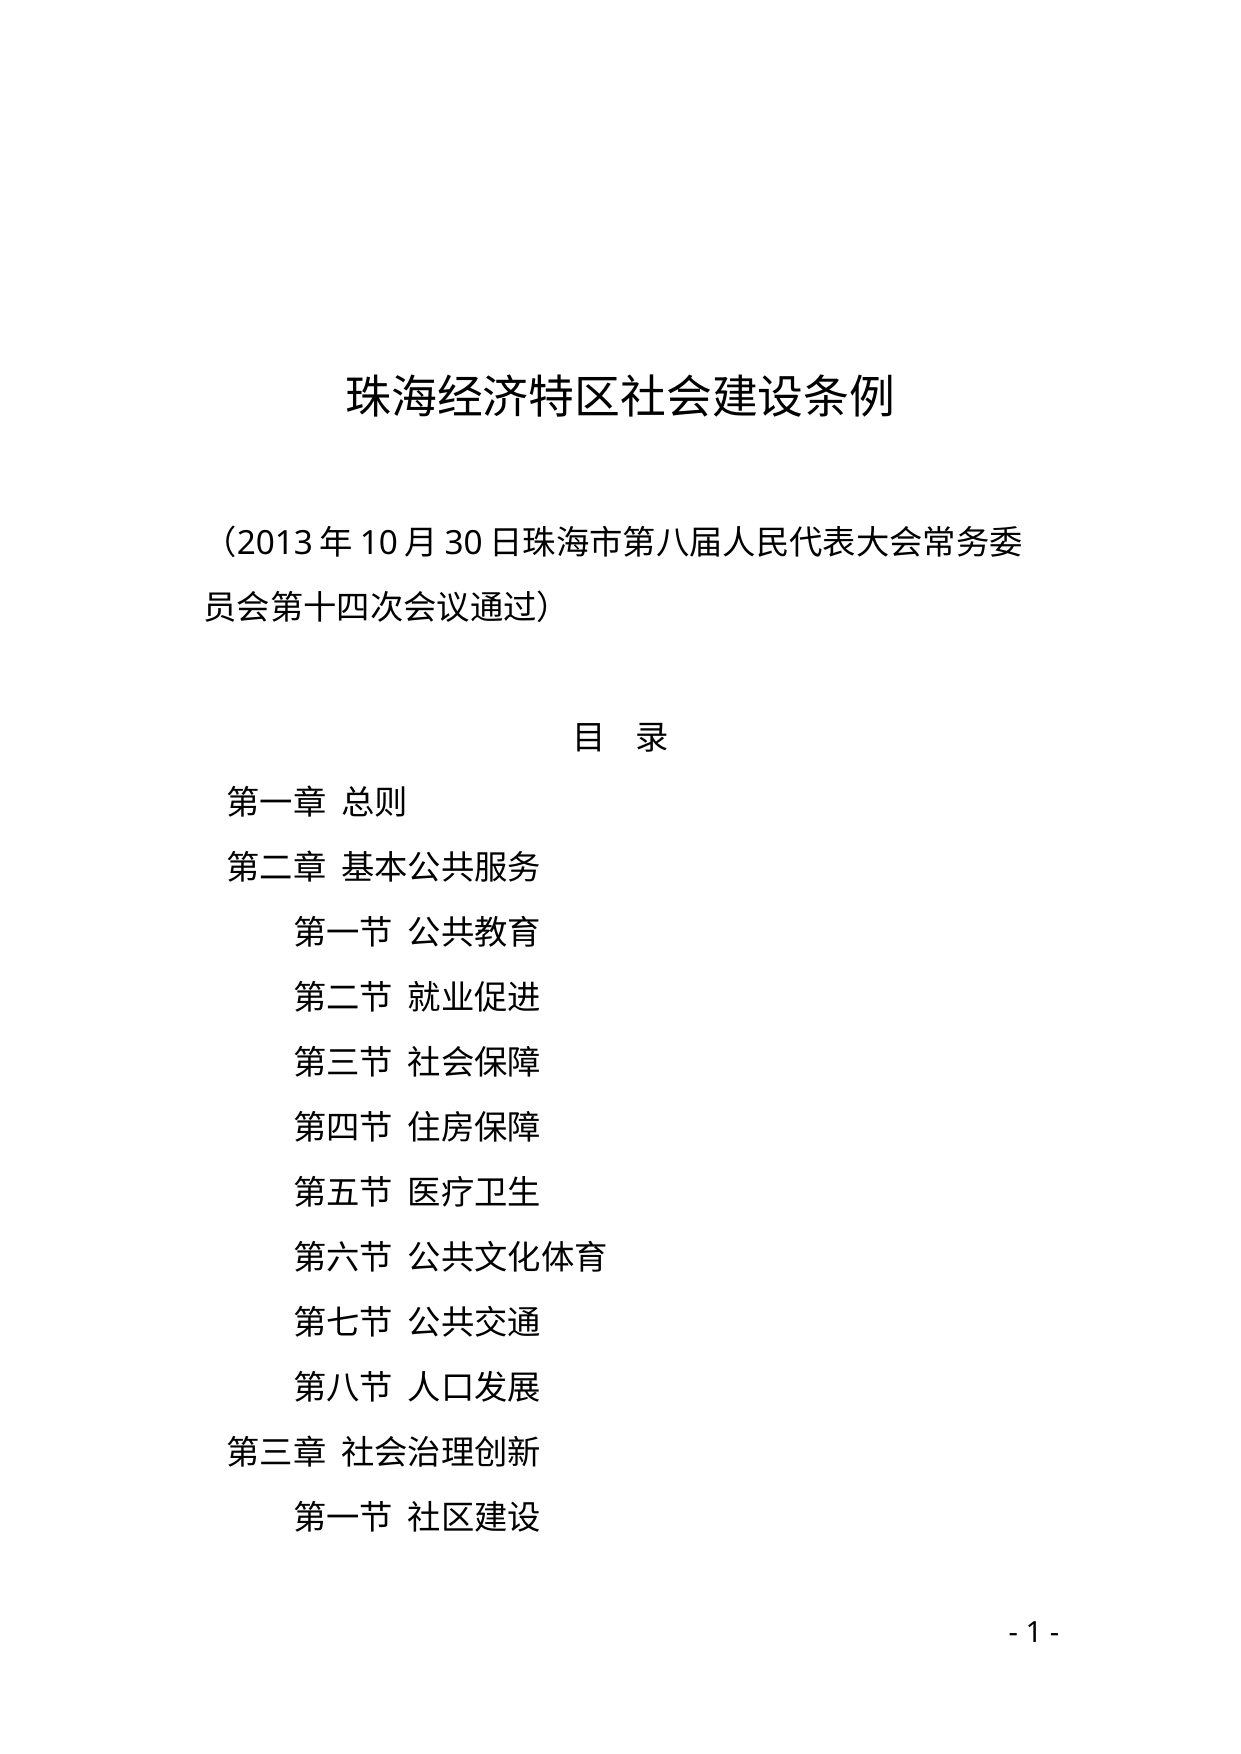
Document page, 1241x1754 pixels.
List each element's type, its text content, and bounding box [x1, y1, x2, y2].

text 第八节 人口发展 [159, 1353, 1081, 1418]
text 第一章 总则 [159, 768, 1081, 833]
text 第一节 社区建设 [159, 1483, 1081, 1548]
text 第一节 公共教育 [159, 898, 1081, 963]
text 目 录 [159, 703, 1081, 768]
text 第七节 公共交通 [159, 1288, 1081, 1353]
text 第二章 基本公共服务 [159, 833, 1081, 898]
text 第二节 就业促进 [159, 963, 1081, 1028]
text 第六节 公共文化体育 [159, 1223, 1081, 1288]
text 第三章 社会治理创新 [159, 1418, 1081, 1483]
text 珠海经济特区社会建设条例 [159, 345, 1081, 443]
text （2013年10月30日珠海市第八届人民代表大会常务委员会第十四次会议通过） [203, 508, 1037, 638]
text 第四节 住房保障 [159, 1093, 1081, 1158]
text 第五节 医疗卫生 [159, 1158, 1081, 1223]
text 第三节 社会保障 [159, 1028, 1081, 1093]
